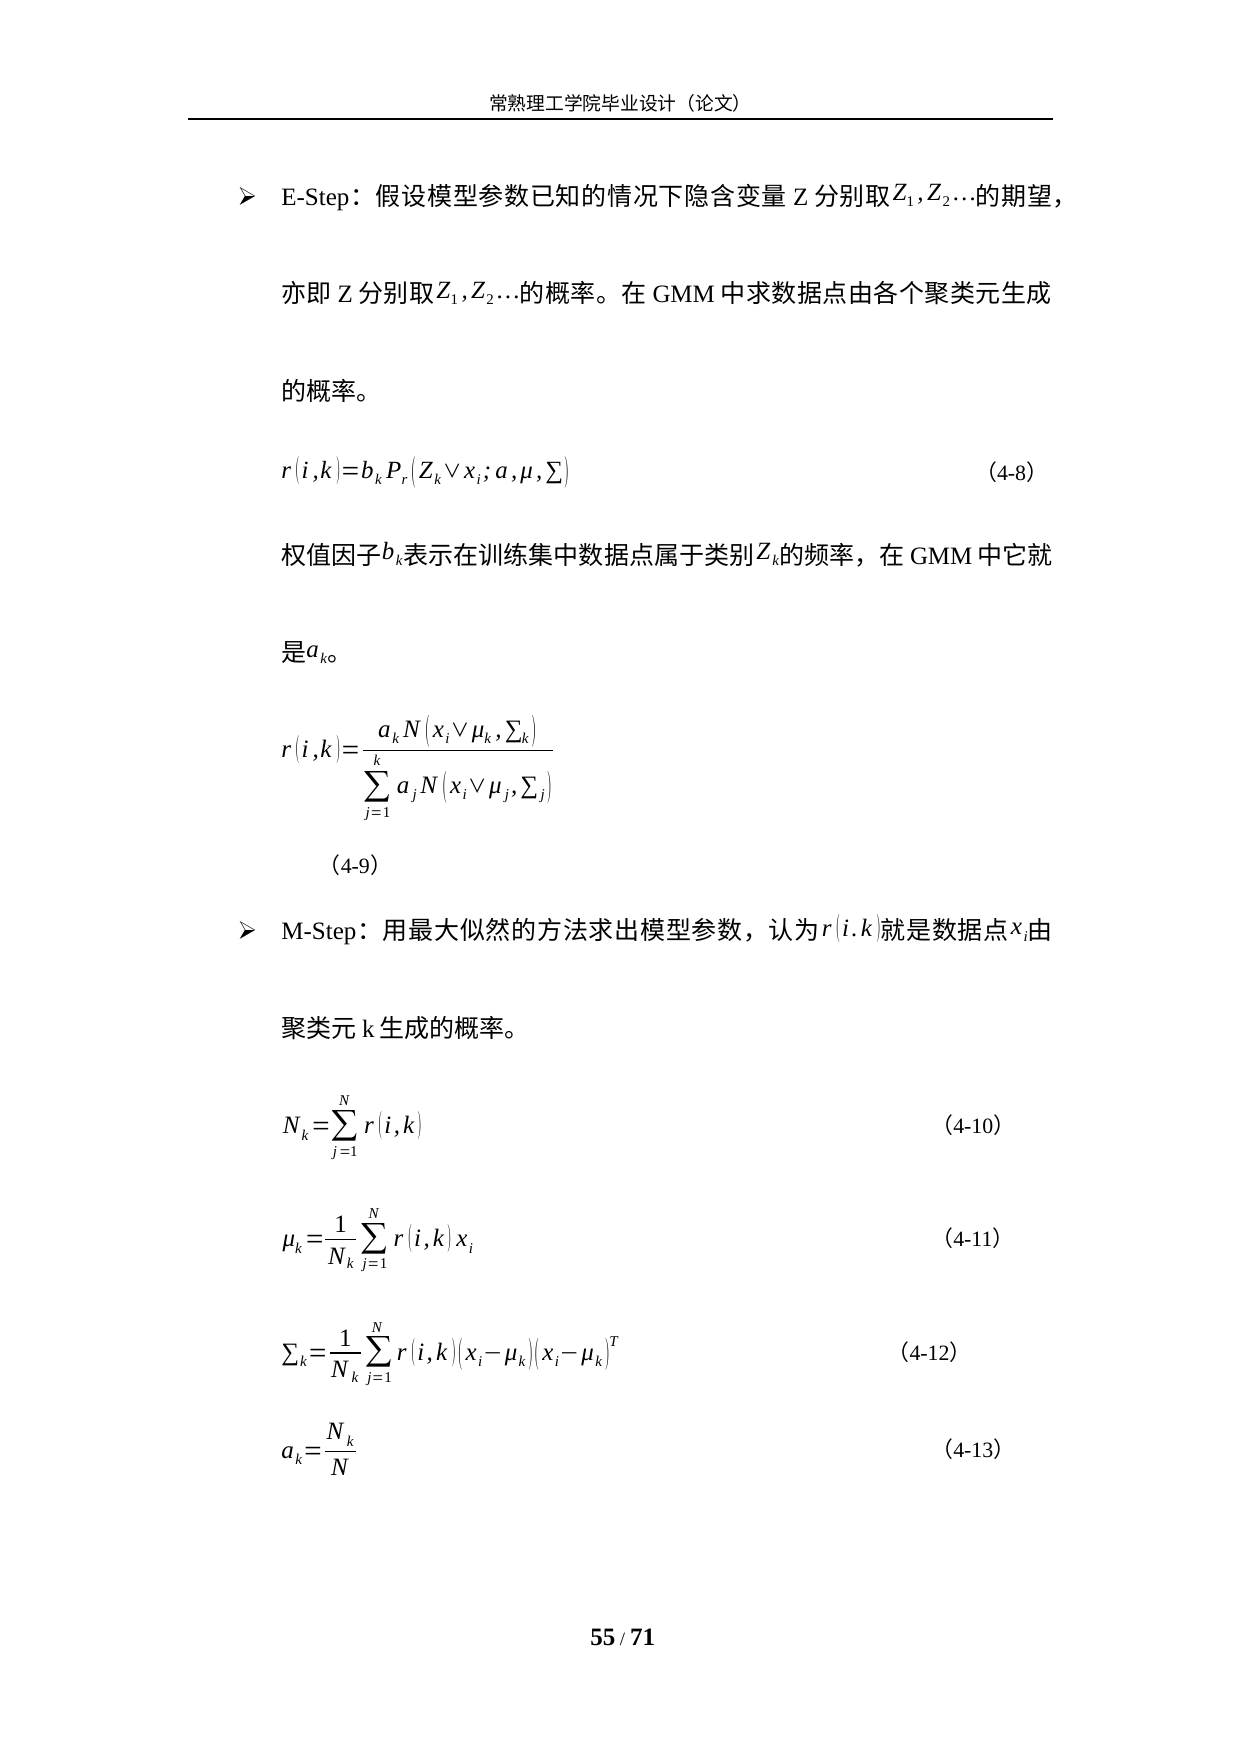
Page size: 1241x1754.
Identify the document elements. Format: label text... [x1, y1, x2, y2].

list （4-9） [281, 702, 1053, 880]
list M-Step：用最大似然的方法求出模型参数，认为就是数据点由聚类元 k生成的概率。 [237, 896, 1053, 1059]
list 权值因子表示在训练集中数据点属于类别的频率，在GMM中它就是。 [281, 521, 1053, 683]
list （4-11） [281, 1190, 1053, 1288]
list E-Step：假设模型参数已知的情况下隐含变量Z分别取的期望，亦即Z分别取的概率。在GMM中求数据点由各个聚类元生成的概率。 [237, 162, 1053, 422]
list （4-8） [281, 440, 1053, 505]
list （4-12） [281, 1303, 1053, 1401]
list （4-10） [281, 1077, 1053, 1174]
list （4-13） [281, 1417, 1053, 1482]
